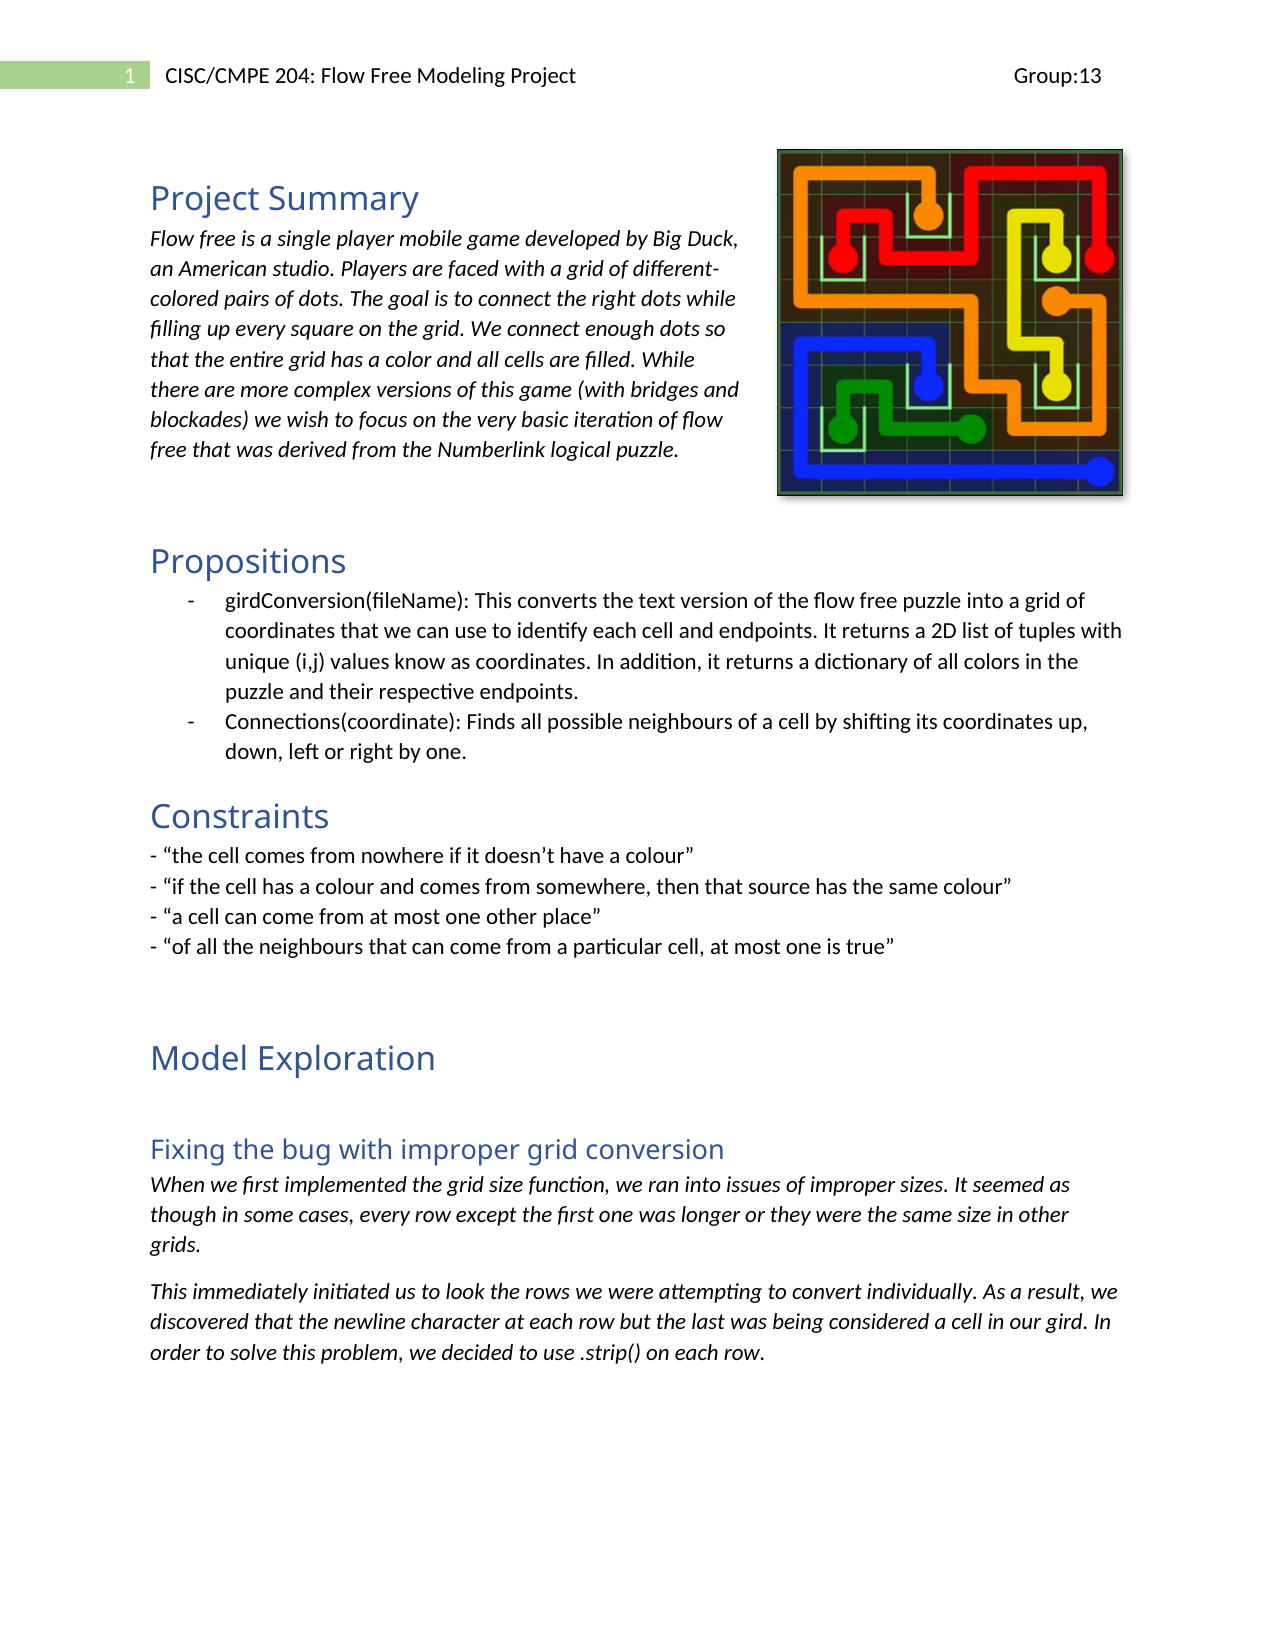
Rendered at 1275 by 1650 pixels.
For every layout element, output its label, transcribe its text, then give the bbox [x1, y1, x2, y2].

subtitle Fixing the bug with improper grid conversion [150, 1130, 1125, 1167]
text When we first implemented the grid size function, we ran into issues of improper sizes. It seemed as though in some cases, every row except the first one was longer or they were the same size in other grids. [150, 1170, 1125, 1258]
subtitle Propositions [150, 537, 1125, 583]
subtitle Constraints [150, 793, 1125, 838]
subtitle Model Exploration [150, 1034, 1125, 1080]
subtitle Project Summary [150, 175, 775, 220]
text - “the cell comes from nowhere if it doesn’t have a colour” - “if the cell has a colour and comes from somewhere, then that source has the same colour” - “a cell can come from at most one other place” - “of all the neighbours that can come from a particular cell, at most one is true” [150, 842, 1125, 960]
text Flow free is a single player mobile game developed by Big Duck, an American studio. Players are faced with a grid of different-colored pairs of dots. The goal is to connect the right dots while filling up every square on the grid. We connect enough dots so that the entire grid has a color and all cells are filled. While there are more complex versions of this game (with bridges and blockades) we wish to focus on the very basic iteration of flow free that was derived from the Numberlink logical puzzle. [150, 224, 775, 463]
picture [777, 149, 1123, 496]
list Connections(coordinate): Finds all possible neighbours of a cell by shifting its coordinates up, down, left or right by one. [187, 707, 1125, 766]
list girdConversion(fileName): This converts the text version of the flow free puzzle into a grid of coordinates that we can use to identify each cell and endpoints. It returns a 2D list of tuples with unique (i,j) values know as coordinates. In addition, it returns a dictionary of all colors in the puzzle and their respective endpoints. [187, 586, 1125, 705]
text This immediately initiated us to look the rows we were attempting to convert individually. As a result, we discovered that the newline character at each row but the last was being considered a cell in our gird. In order to solve this problem, we decided to use .strip() on each row. [150, 1277, 1125, 1366]
